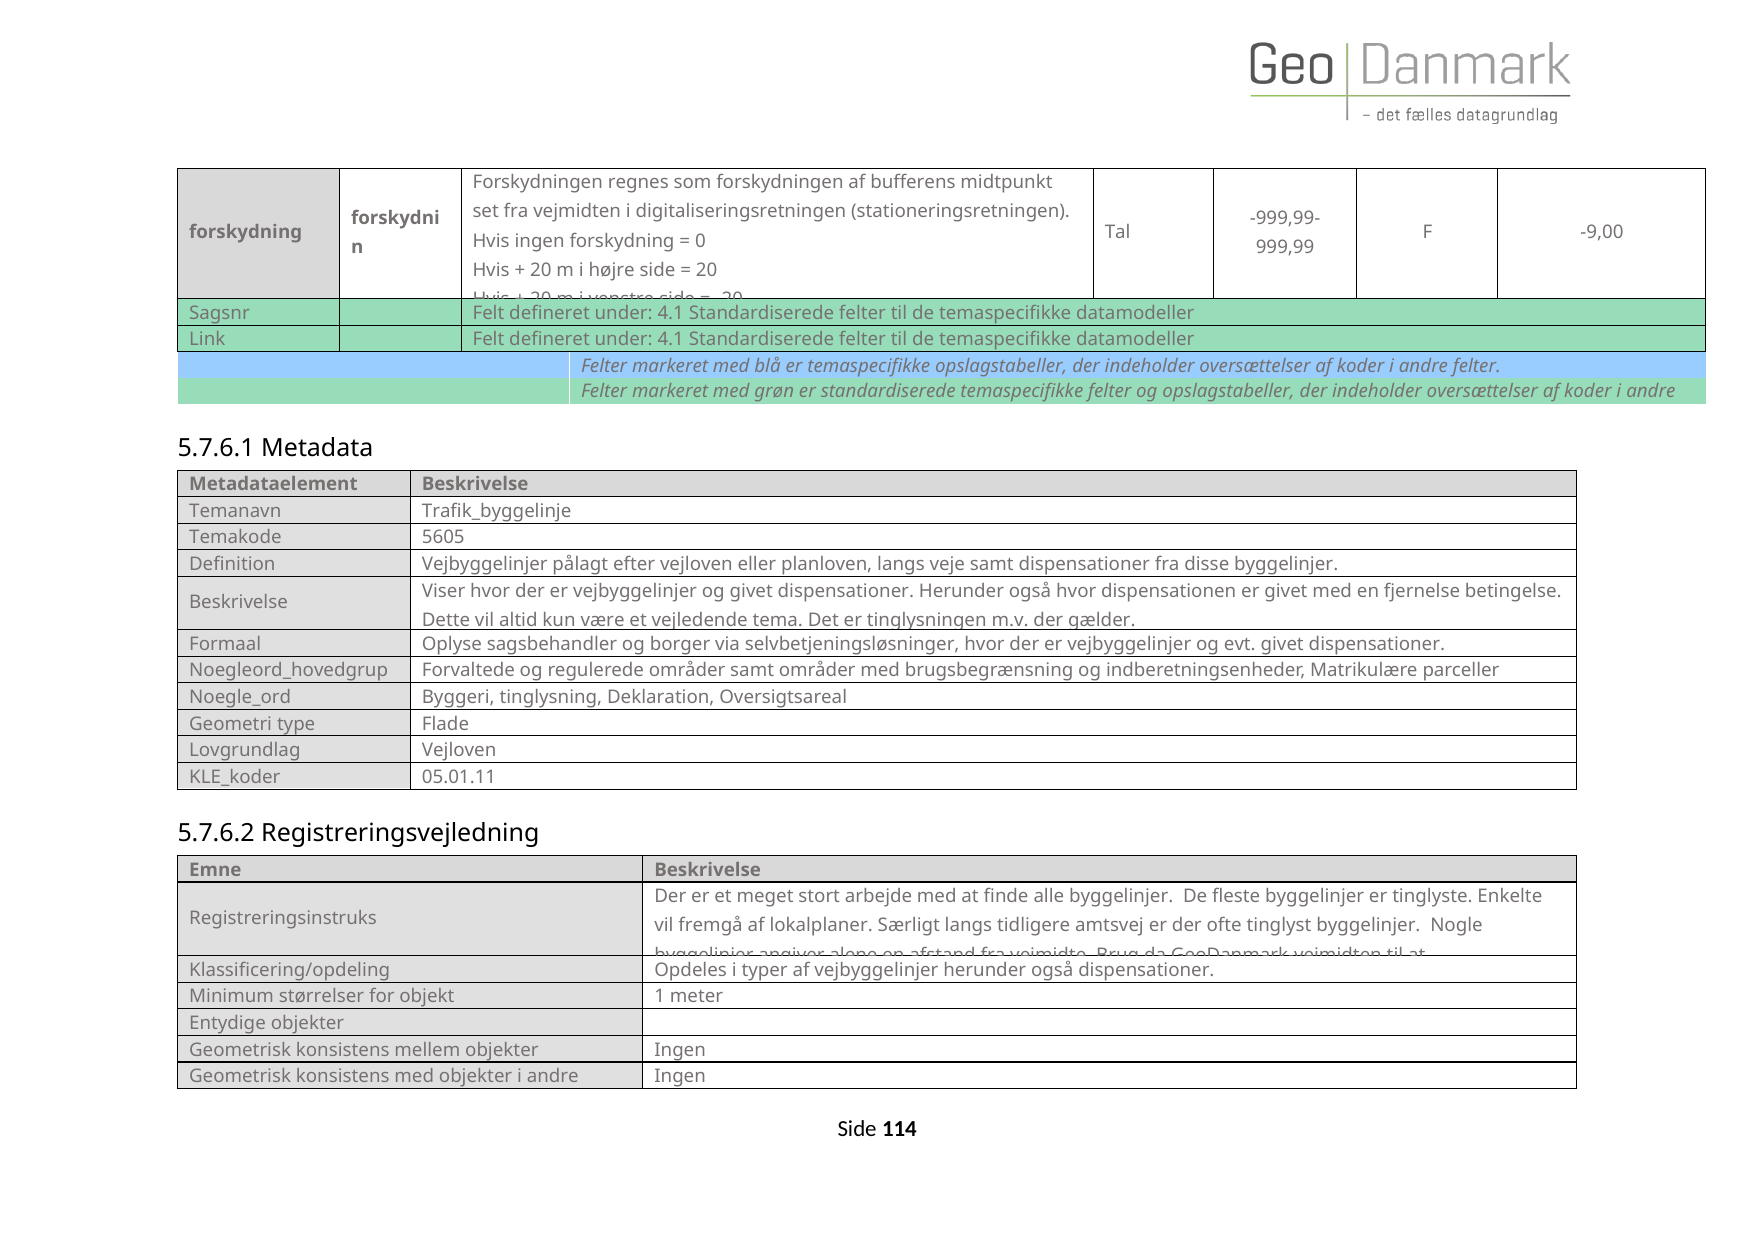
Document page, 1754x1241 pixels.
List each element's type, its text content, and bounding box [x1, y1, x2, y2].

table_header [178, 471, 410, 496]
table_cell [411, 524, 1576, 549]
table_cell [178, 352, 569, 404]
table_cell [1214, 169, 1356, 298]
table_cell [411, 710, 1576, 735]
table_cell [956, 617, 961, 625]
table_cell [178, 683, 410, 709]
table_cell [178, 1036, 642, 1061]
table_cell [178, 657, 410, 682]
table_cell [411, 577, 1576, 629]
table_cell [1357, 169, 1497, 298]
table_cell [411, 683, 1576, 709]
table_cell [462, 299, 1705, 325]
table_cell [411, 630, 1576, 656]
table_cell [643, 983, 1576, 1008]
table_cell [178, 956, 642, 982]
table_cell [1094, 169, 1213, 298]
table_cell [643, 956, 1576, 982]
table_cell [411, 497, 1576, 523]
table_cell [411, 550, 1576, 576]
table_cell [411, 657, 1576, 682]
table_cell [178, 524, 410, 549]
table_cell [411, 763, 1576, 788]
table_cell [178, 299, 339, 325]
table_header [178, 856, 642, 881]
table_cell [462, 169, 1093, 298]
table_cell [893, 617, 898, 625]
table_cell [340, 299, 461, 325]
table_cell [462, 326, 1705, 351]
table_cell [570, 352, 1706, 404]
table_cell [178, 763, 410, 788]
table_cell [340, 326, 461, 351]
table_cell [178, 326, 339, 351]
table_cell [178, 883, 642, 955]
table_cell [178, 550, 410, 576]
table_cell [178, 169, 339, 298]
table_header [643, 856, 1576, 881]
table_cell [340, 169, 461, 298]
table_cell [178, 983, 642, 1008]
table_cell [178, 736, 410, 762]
subtitle 5.7.6.1 Metadata [177, 429, 1577, 463]
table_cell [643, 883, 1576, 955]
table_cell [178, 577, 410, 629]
subtitle 5.7.6.2 Registreringsvejledning [177, 814, 1577, 848]
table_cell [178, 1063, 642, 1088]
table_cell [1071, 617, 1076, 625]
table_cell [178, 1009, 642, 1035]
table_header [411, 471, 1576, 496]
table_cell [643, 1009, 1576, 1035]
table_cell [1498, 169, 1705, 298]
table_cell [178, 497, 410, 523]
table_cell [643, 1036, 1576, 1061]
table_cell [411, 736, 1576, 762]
picture [1244, 32, 1577, 132]
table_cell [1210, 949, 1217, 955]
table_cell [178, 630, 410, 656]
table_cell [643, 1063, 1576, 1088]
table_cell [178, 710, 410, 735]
